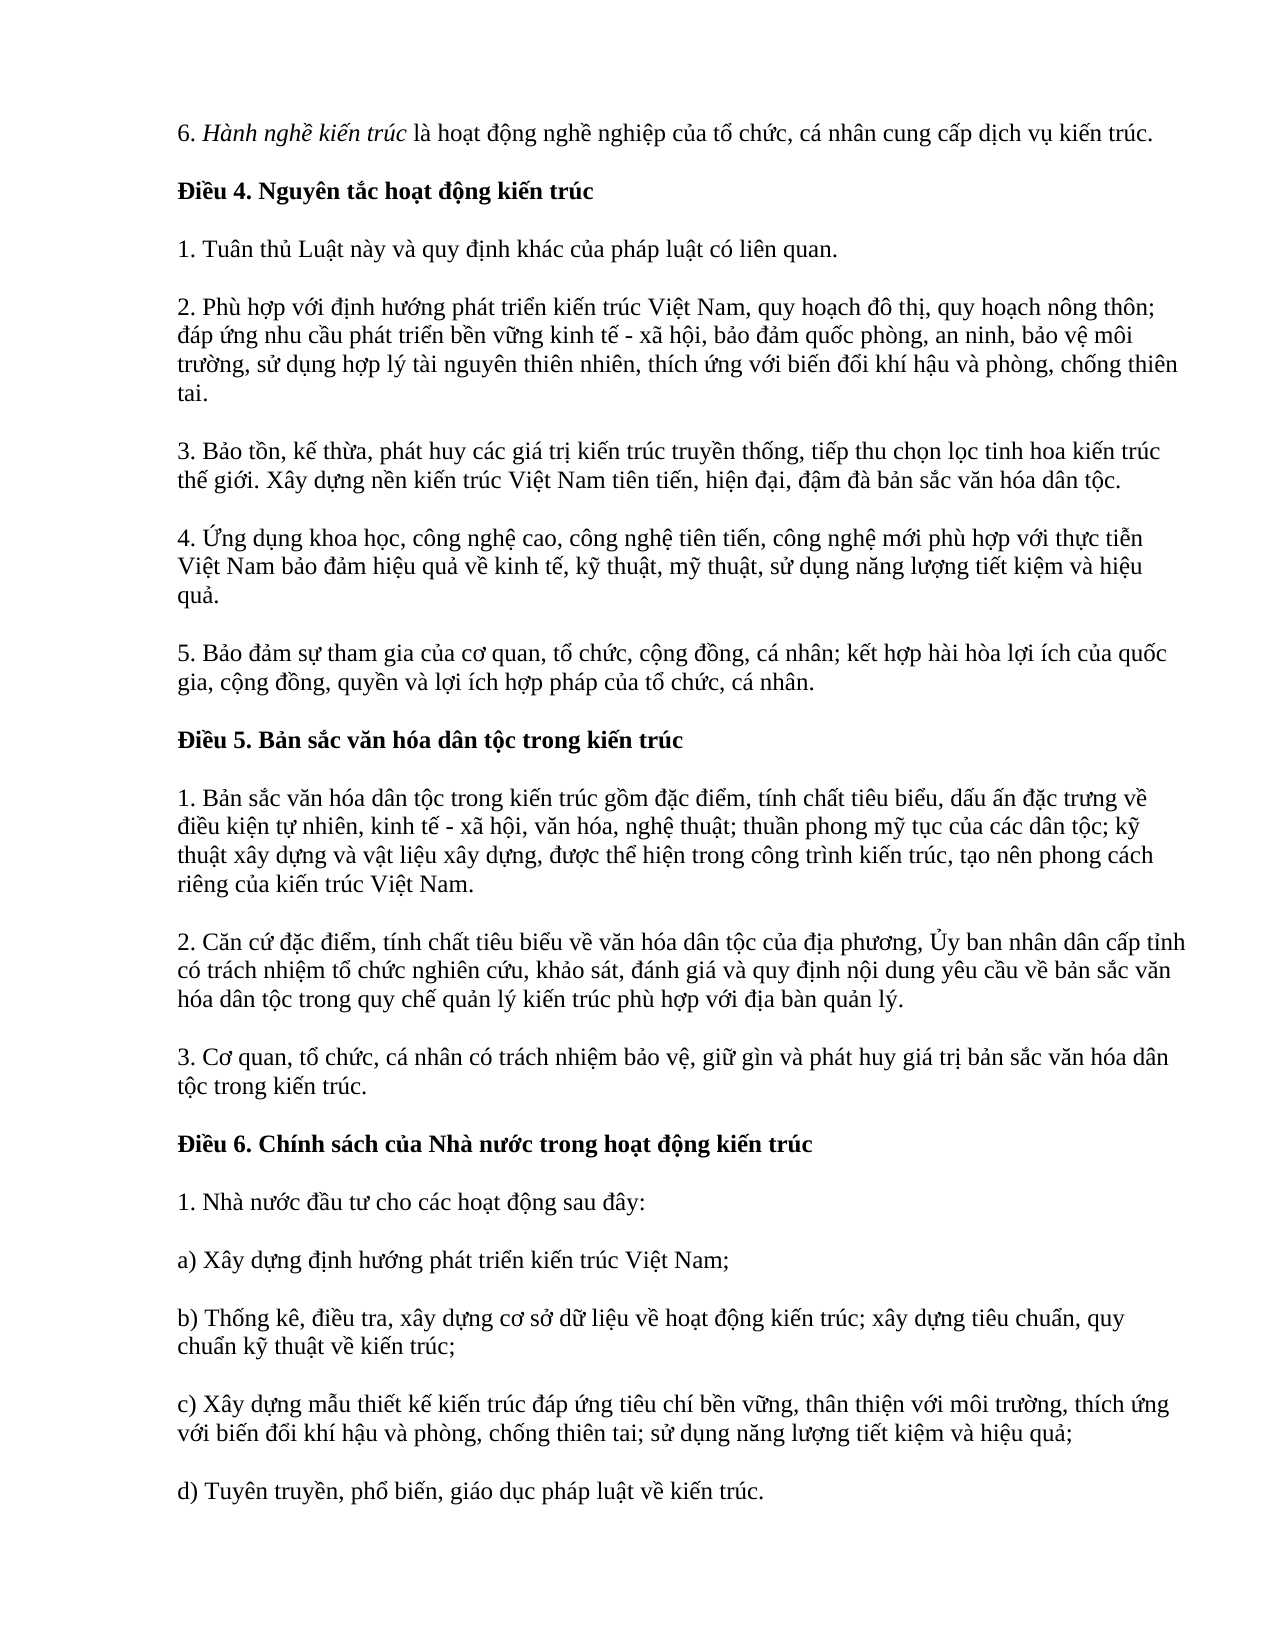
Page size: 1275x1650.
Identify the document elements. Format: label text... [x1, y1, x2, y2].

text 3. Bảo tồn, kế thừa, phát huy các giá trị kiến trúc truyền thống, tiếp thu chọn lọc tinh hoa kiến trúc thế giới. Xây dựng nền kiến trúc Việt Nam tiên tiến, hiện đại, đậm đà bản sắc văn hóa dân tộc. [177, 436, 1186, 493]
text 3. Cơ quan, tổ chức, cá nhân có trách nhiệm bảo vệ, giữ gìn và phát huy giá trị bản sắc văn hóa dân tộc trong kiến trúc. [177, 1042, 1186, 1100]
text 5. Bảo đảm sự tham gia của cơ quan, tổ chức, cộng đồng, cá nhân; kết hợp hài hòa lợi ích của quốc gia, cộng đồng, quyền và lợi ích hợp pháp của tổ chức, cá nhân. [177, 638, 1186, 696]
text 1. Bản sắc văn hóa dân tộc trong kiến trúc gồm đặc điểm, tính chất tiêu biểu, dấu ấn đặc trưng về điều kiện tự nhiên, kinh tế - xã hội, văn hóa, nghệ thuật; thuần phong mỹ tục của các dân tộc; kỹ thuật xây dựng và vật liệu xây dựng, được thể hiện trong công trình kiến trúc, tạo nên phong cách riêng của kiến trúc Việt Nam. [177, 783, 1186, 898]
text 1. Tuân thủ Luật này và quy định khác của pháp luật có liên quan. [177, 234, 1186, 263]
text Điều 6. Chính sách của Nhà nước trong hoạt động kiến trúc [177, 1129, 1186, 1158]
text Điều 5. Bản sắc văn hóa dân tộc trong kiến trúc [177, 725, 1186, 753]
text 6. Hành nghề kiến trúc là hoạt động nghề nghiệp của tổ chức, cá nhân cung cấp dịch vụ kiến trúc. [177, 118, 1186, 147]
text d) Tuyên truyền, phổ biến, giáo dục pháp luật về kiến trúc. [177, 1476, 1186, 1505]
text 2. Căn cứ đặc điểm, tính chất tiêu biểu về văn hóa dân tộc của địa phương, Ủy ban nhân dân cấp tỉnh có trách nhiệm tổ chức nghiên cứu, khảo sát, đánh giá và quy định nội dung yêu cầu về bản sắc văn hóa dân tộc trong quy chế quản lý kiến trúc phù hợp với địa bàn quản lý. [177, 927, 1186, 1013]
text Điều 4. Nguyên tắc hoạt động kiến trúc [177, 176, 1186, 205]
text 1. Nhà nước đầu tư cho các hoạt động sau đây: [177, 1187, 1186, 1216]
text 4. Ứng dụng khoa học, công nghệ cao, công nghệ tiên tiến, công nghệ mới phù hợp với thực tiễn Việt Nam bảo đảm hiệu quả về kinh tế, kỹ thuật, mỹ thuật, sử dụng năng lượng tiết kiệm và hiệu quả. [177, 523, 1186, 609]
text a) Xây dựng định hướng phát triển kiến trúc Việt Nam; [177, 1245, 1186, 1273]
text b) Thống kê, điều tra, xây dựng cơ sở dữ liệu về hoạt động kiến trúc; xây dựng tiêu chuẩn, quy chuẩn kỹ thuật về kiến trúc; [177, 1303, 1186, 1360]
text 2. Phù hợp với định hướng phát triển kiến trúc Việt Nam, quy hoạch đô thị, quy hoạch nông thôn; đáp ứng nhu cầu phát triển bền vững kinh tế - xã hội, bảo đảm quốc phòng, an ninh, bảo vệ môi trường, sử dụng hợp lý tài nguyên thiên nhiên, thích ứng với biến đổi khí hậu và phòng, chống thiên tai. [177, 292, 1186, 407]
text c) Xây dựng mẫu thiết kế kiến trúc đáp ứng tiêu chí bền vững, thân thiện với môi trường, thích ứng với biến đổi khí hậu và phòng, chống thiên tai; sử dụng năng lượng tiết kiệm và hiệu quả; [177, 1389, 1186, 1447]
